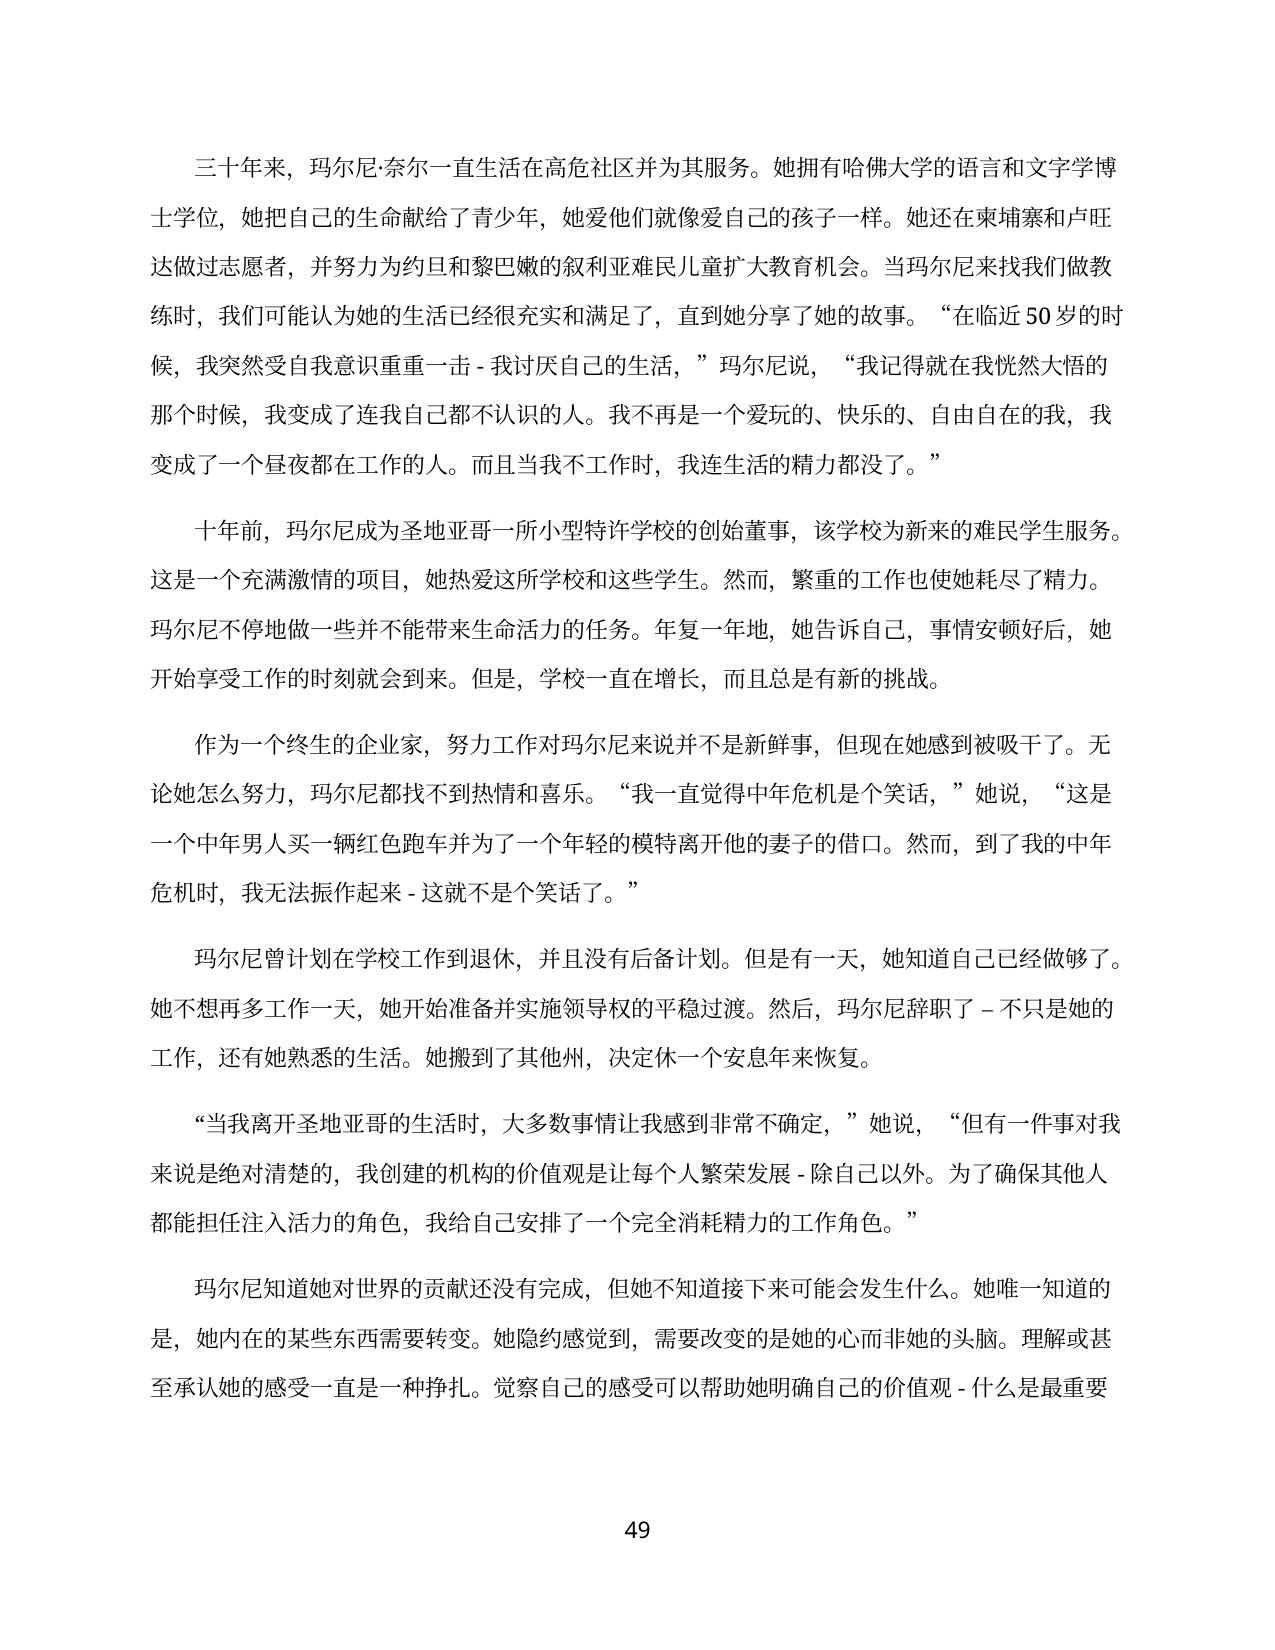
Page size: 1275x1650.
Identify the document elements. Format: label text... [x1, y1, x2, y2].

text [150, 1272, 1125, 1403]
text “当我离开圣地亚哥的生活时，大多数事情让我感到非常不确定，”她说，“但有一件事对我来说是绝对清楚的，我创建的机构的价值观是让每个人繁荣发展 - 除自己以外。为了确保其他人都能担任注入活力的角色，我给自己安排了一个完全消耗精力的工作角色。” [150, 1106, 1125, 1238]
text 十年前，玛尔尼成为圣地亚哥一所小型特许学校的创始董事，该学校为新来的难民学生服务。这是一个充满激情的项目，她热爱这所学校和这些学生。然而，繁重的工作也使她耗尽了精力。玛尔尼不停地做一些并不能带来生命活力的任务。年复一年地，她告诉自己，事情安顿好后，她开始享受工作的时刻就会到来。但是，学校一直在增长，而且总是有新的挑战。 [150, 513, 1125, 694]
text 三十年来，玛尔尼·奈尔一直生活在高危社区并为其服务。她拥有哈佛大学的语言和文字学博士学位，她把自己的生命献给了青少年，她爱他们就像爱自己的孩子一样。她还在柬埔寨和卢旺达做过志愿者，并努力为约旦和黎巴嫩的叙利亚难民儿童扩大教育机会。当玛尔尼来找我们做教练时，我们可能认为她的生活已经很充实和满足了，直到她分享了她的故事。“在临近50岁的时候，我突然受自我意识重重一击 - 我讨厌自己的生活，”玛尔尼说，“我记得就在我恍然大悟的那个时候，我变成了连我自己都不认识的人。我不再是一个爱玩的、快乐的、自由自在的我，我变成了一个昼夜都在工作的人。而且当我不工作时，我连生活的精力都没了。” [150, 150, 1125, 480]
text 作为一个终生的企业家，努力工作对玛尔尼来说并不是新鲜事，但现在她感到被吸干了。无论她怎么努力，玛尔尼都找不到热情和喜乐。“我一直觉得中年危机是个笑话，”她说，“这是一个中年男人买一辆红色跑车并为了一个年轻的模特离开他的妻子的借口。然而，到了我的中年危机时，我无法振作起来 - 这就不是个笑话了。” [150, 727, 1125, 908]
text 玛尔尼曾计划在学校工作到退休，并且没有后备计划。但是有一天，她知道自己已经做够了。她不想再多工作一天，她开始准备并实施领导权的平稳过渡。然后，玛尔尼辞职了 – 不只是她的工作，还有她熟悉的生活。她搬到了其他州，决定休一个安息年来恢复。 [150, 942, 1125, 1073]
